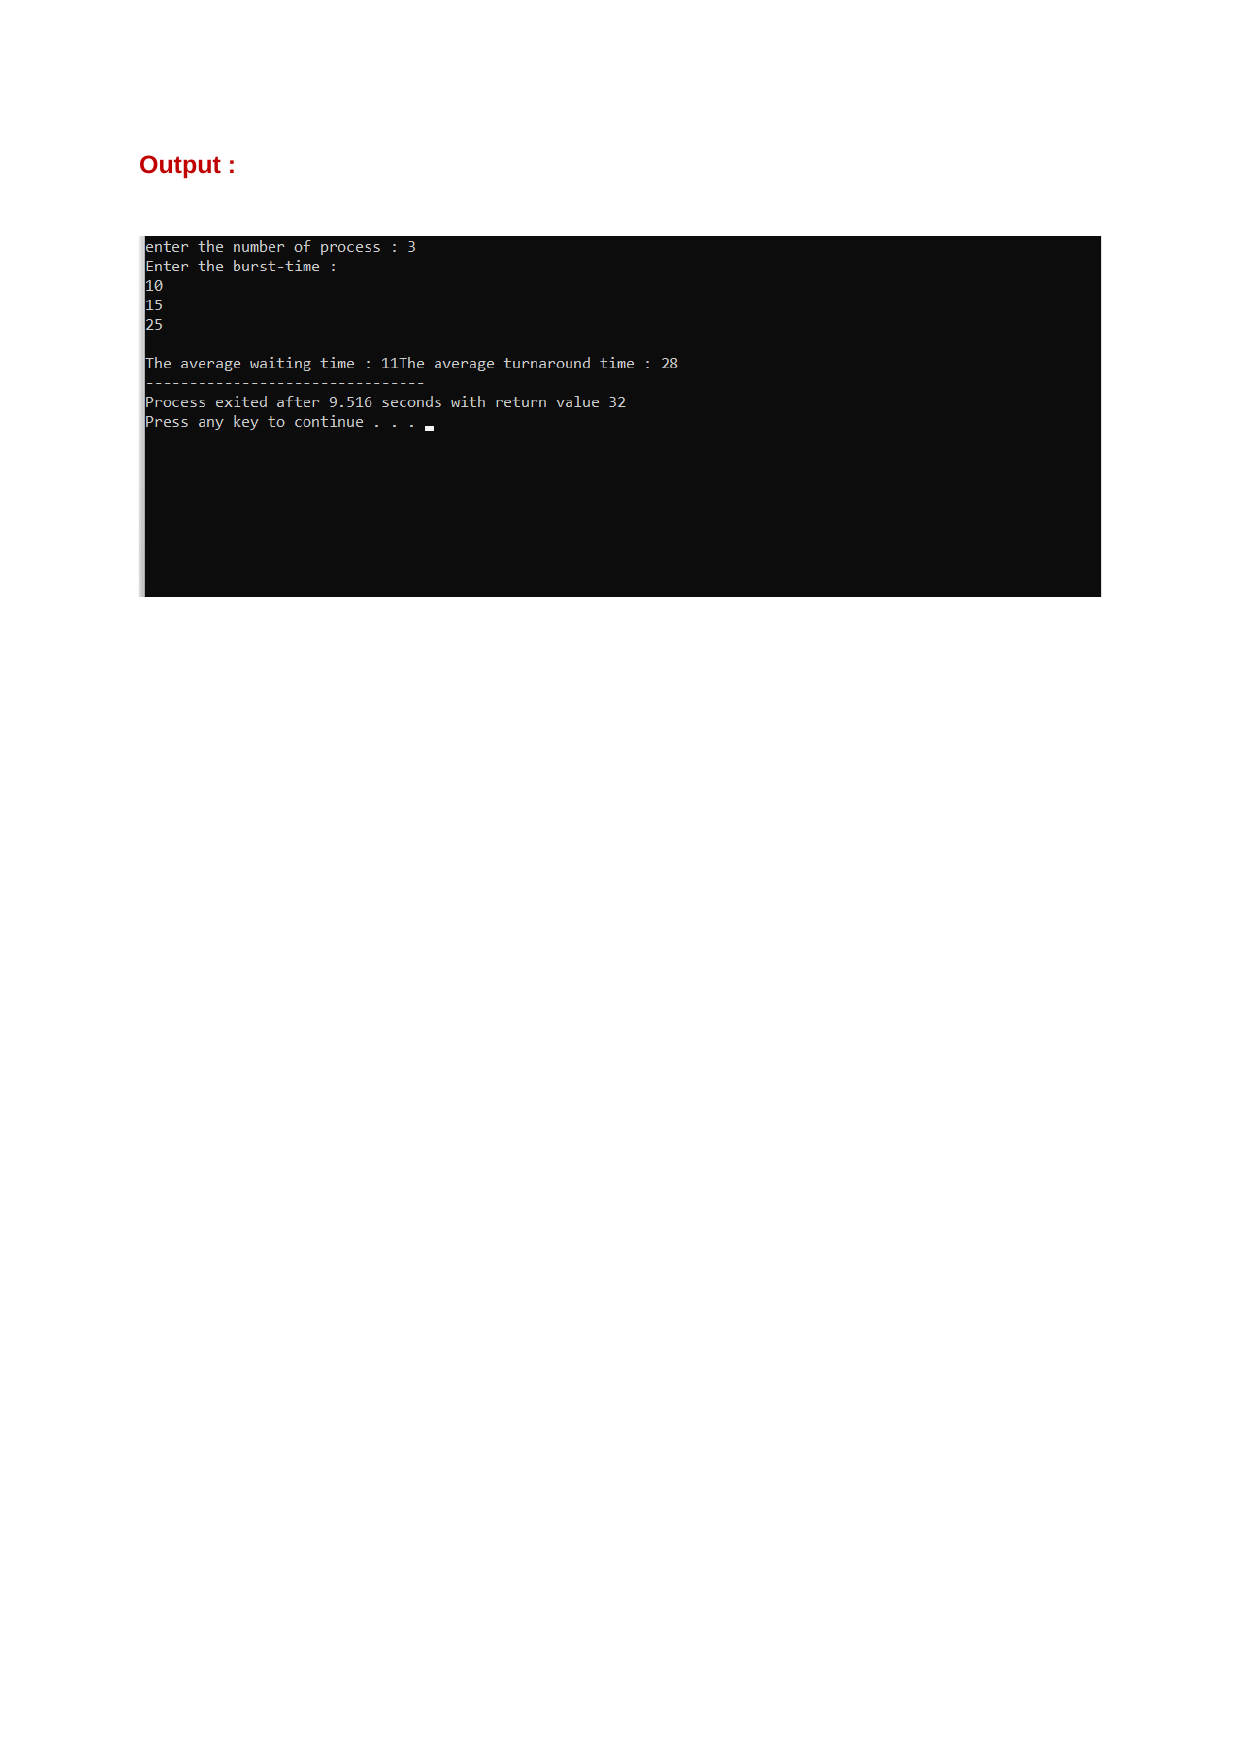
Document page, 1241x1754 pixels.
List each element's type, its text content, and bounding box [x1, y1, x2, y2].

picture [138, 236, 1102, 597]
text Output : [139, 150, 1101, 179]
